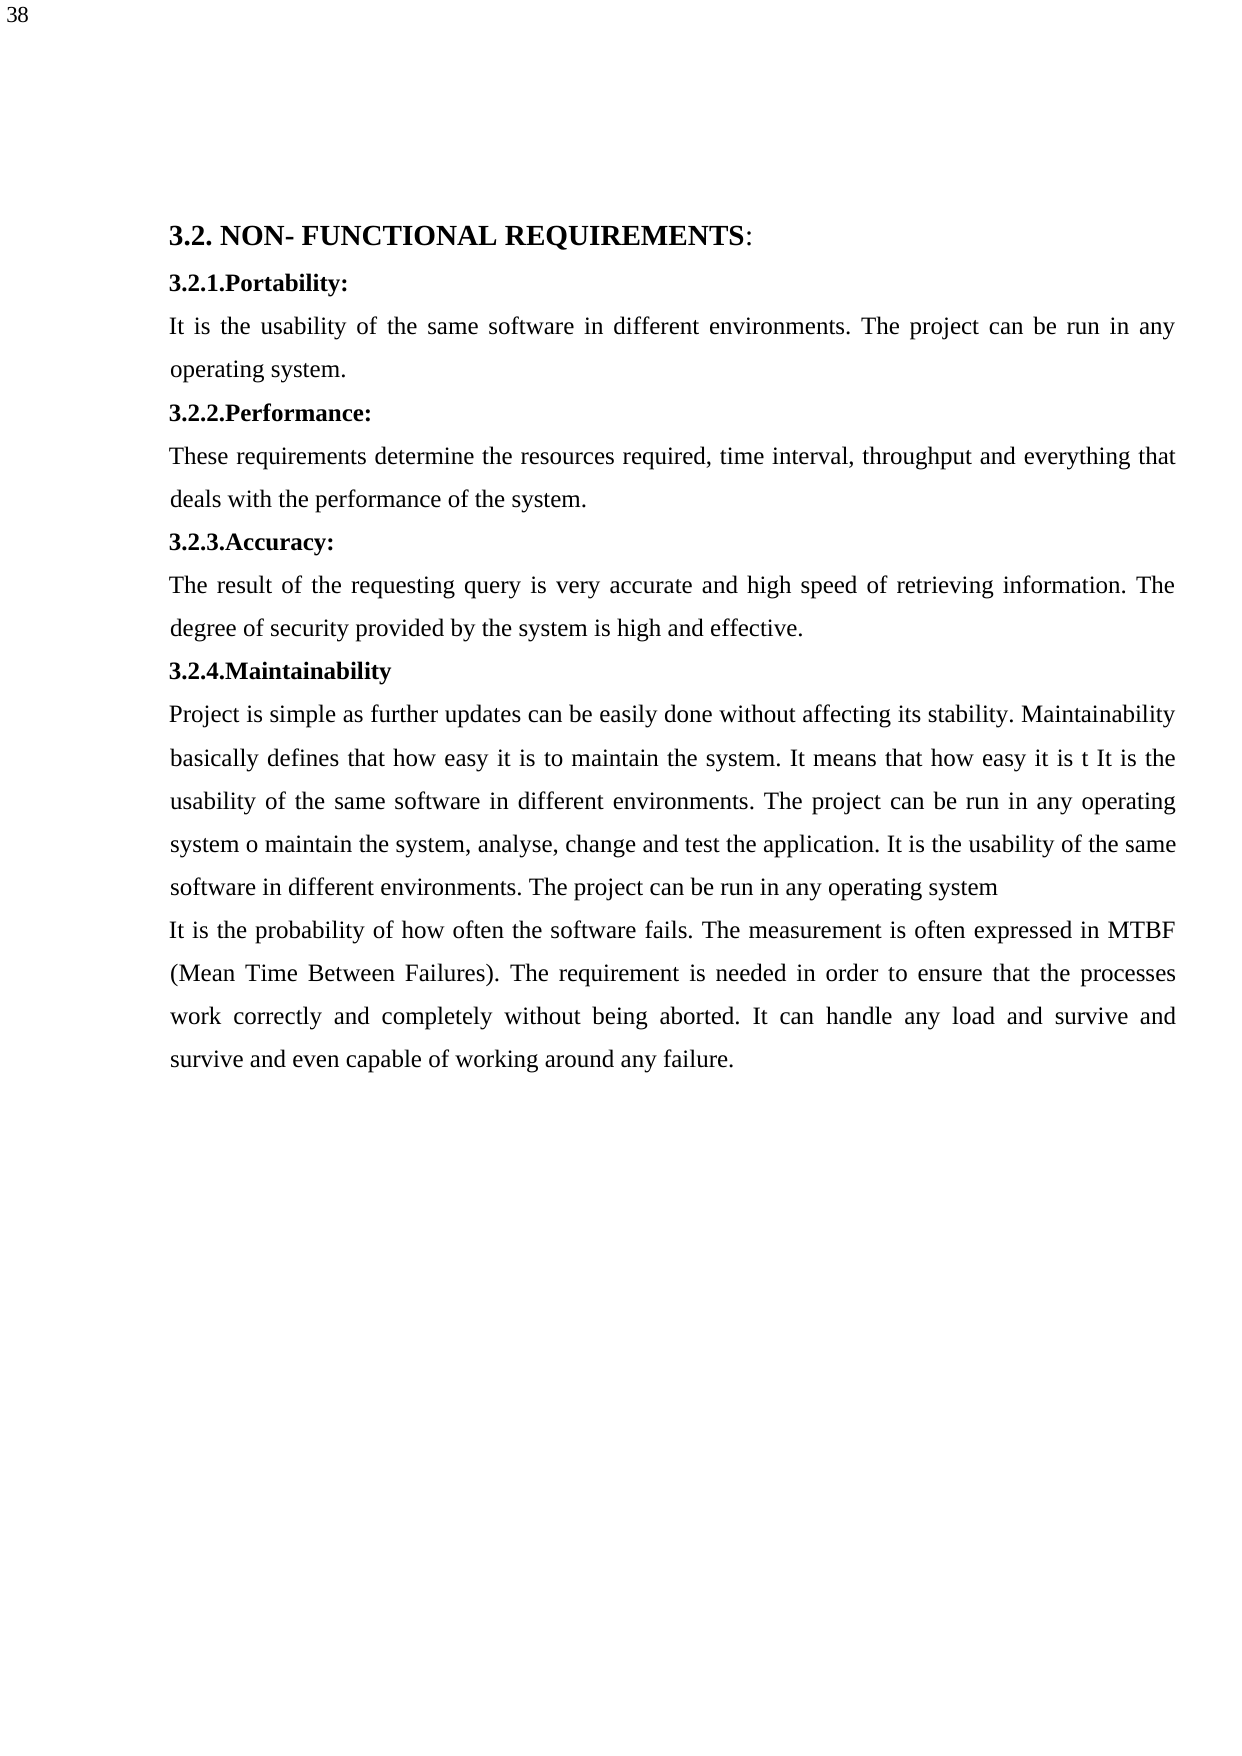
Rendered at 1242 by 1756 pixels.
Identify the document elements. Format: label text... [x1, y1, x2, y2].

text 3.2.2.Performance: [169, 398, 1177, 426]
text It is the usability of the same software in different environments. The project can be run in any operating system. [169, 311, 1177, 383]
text These requirements determine the resources required, time interval, throughput and everything that deals with the performance of the system. [169, 441, 1177, 513]
text 3.2.3.Accuracy: [169, 527, 1177, 556]
text 3.2.4.Maintainability [169, 656, 1177, 685]
text It is the probability of how often the software fails. The measurement is often expressed in MTBF (Mean Time Between Failures). The requirement is needed in order to ensure that the processes work correctly and completely without being aborted. It can handle any load and survive and survive and even capable of working around any failure. [169, 915, 1177, 1073]
text 3.2. NON- FUNCTIONAL REQUIREMENTS: [169, 218, 1177, 252]
text The result of the requesting query is very accurate and high speed of retrieving information. The degree of security provided by the system is high and effective. [169, 570, 1177, 642]
text Project is simple as further updates can be easily done without affecting its stability. Maintainability basically defines that how easy it is to maintain the system. It means that how easy it is t It is the usability of the same software in different environments. The project can be run in any operating system o maintain the system, analyse, change and test the application. It is the usability of the same software in different environments. The project can be run in any operating system [169, 699, 1177, 901]
text 3.2.1.Portability: [169, 268, 1177, 297]
